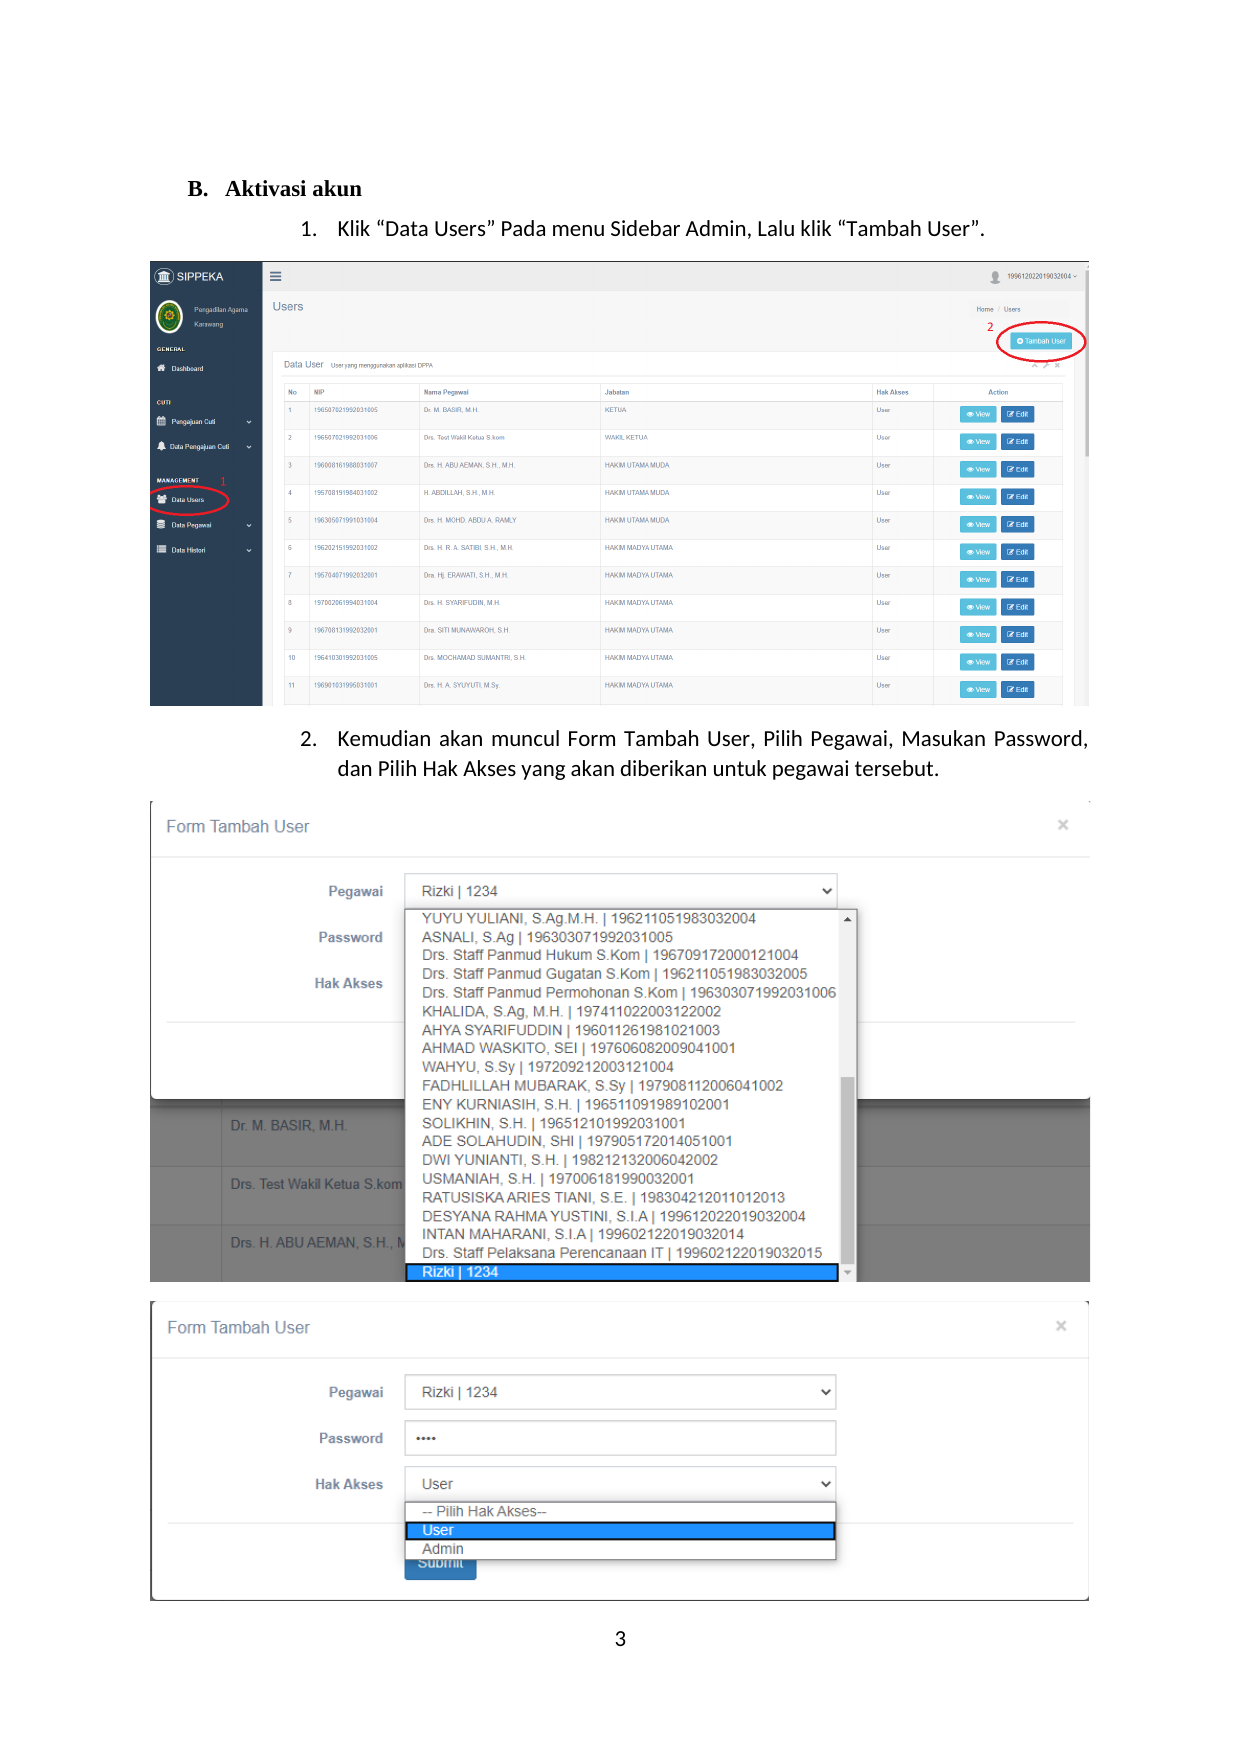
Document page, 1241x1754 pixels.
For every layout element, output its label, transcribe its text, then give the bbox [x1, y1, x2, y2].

picture [150, 801, 1091, 1282]
list Klik “Data Users” Pada menu Sidebar Admin, Lalu klik “Tambah User”. [300, 214, 1090, 242]
picture [150, 261, 1089, 706]
list Kemudian akan muncul Form Tambah User, Pilih Pegawai, Masukan Password, dan Pilih Hak Akses yang akan diberikan untuk pegawai tersebut. [300, 724, 1090, 782]
subtitle Aktivasi akun [187, 175, 1090, 201]
picture [150, 1301, 1089, 1601]
